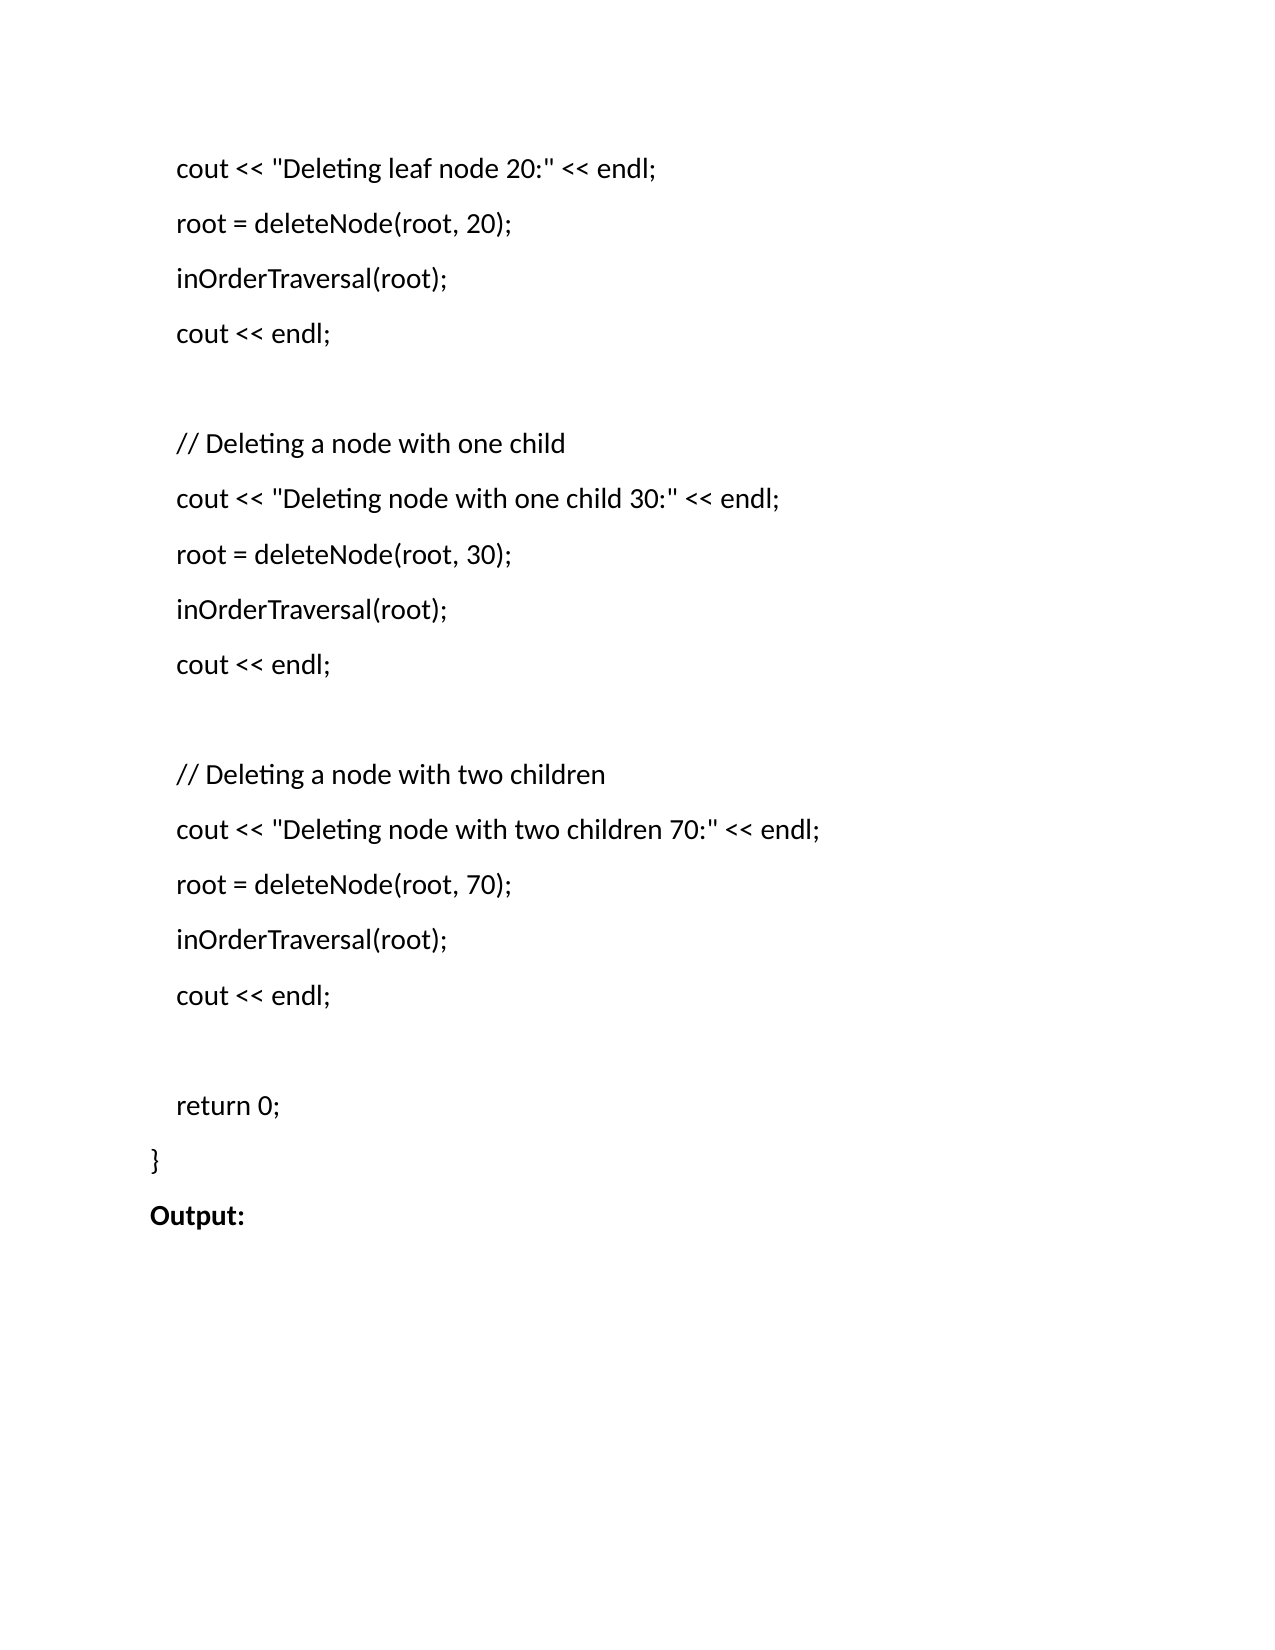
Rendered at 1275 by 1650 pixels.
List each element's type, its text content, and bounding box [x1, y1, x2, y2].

text root = deleteNode(root, 70); [150, 866, 1125, 902]
text cout << "Deleting node with two children 70:" << endl; [150, 811, 1125, 847]
text root = deleteNode(root, 30); [150, 536, 1125, 571]
text cout << "Deleting leaf node 20:" << endl; [150, 150, 1125, 186]
text } [150, 1142, 1125, 1177]
text cout << endl; [150, 315, 1125, 351]
text Output: [150, 1197, 1125, 1233]
text cout << "Deleting node with one child 30:" << endl; [150, 481, 1125, 516]
text return 0; [150, 1087, 1125, 1122]
text // Deleting a node with one child [150, 426, 1125, 461]
text inOrderTraversal(root); [150, 260, 1125, 296]
text root = deleteNode(root, 20); [150, 205, 1125, 241]
text // Deleting a node with two children [150, 756, 1125, 792]
text inOrderTraversal(root); [150, 921, 1125, 957]
text cout << endl; [150, 977, 1125, 1012]
text cout << endl; [150, 646, 1125, 682]
text inOrderTraversal(root); [150, 591, 1125, 626]
